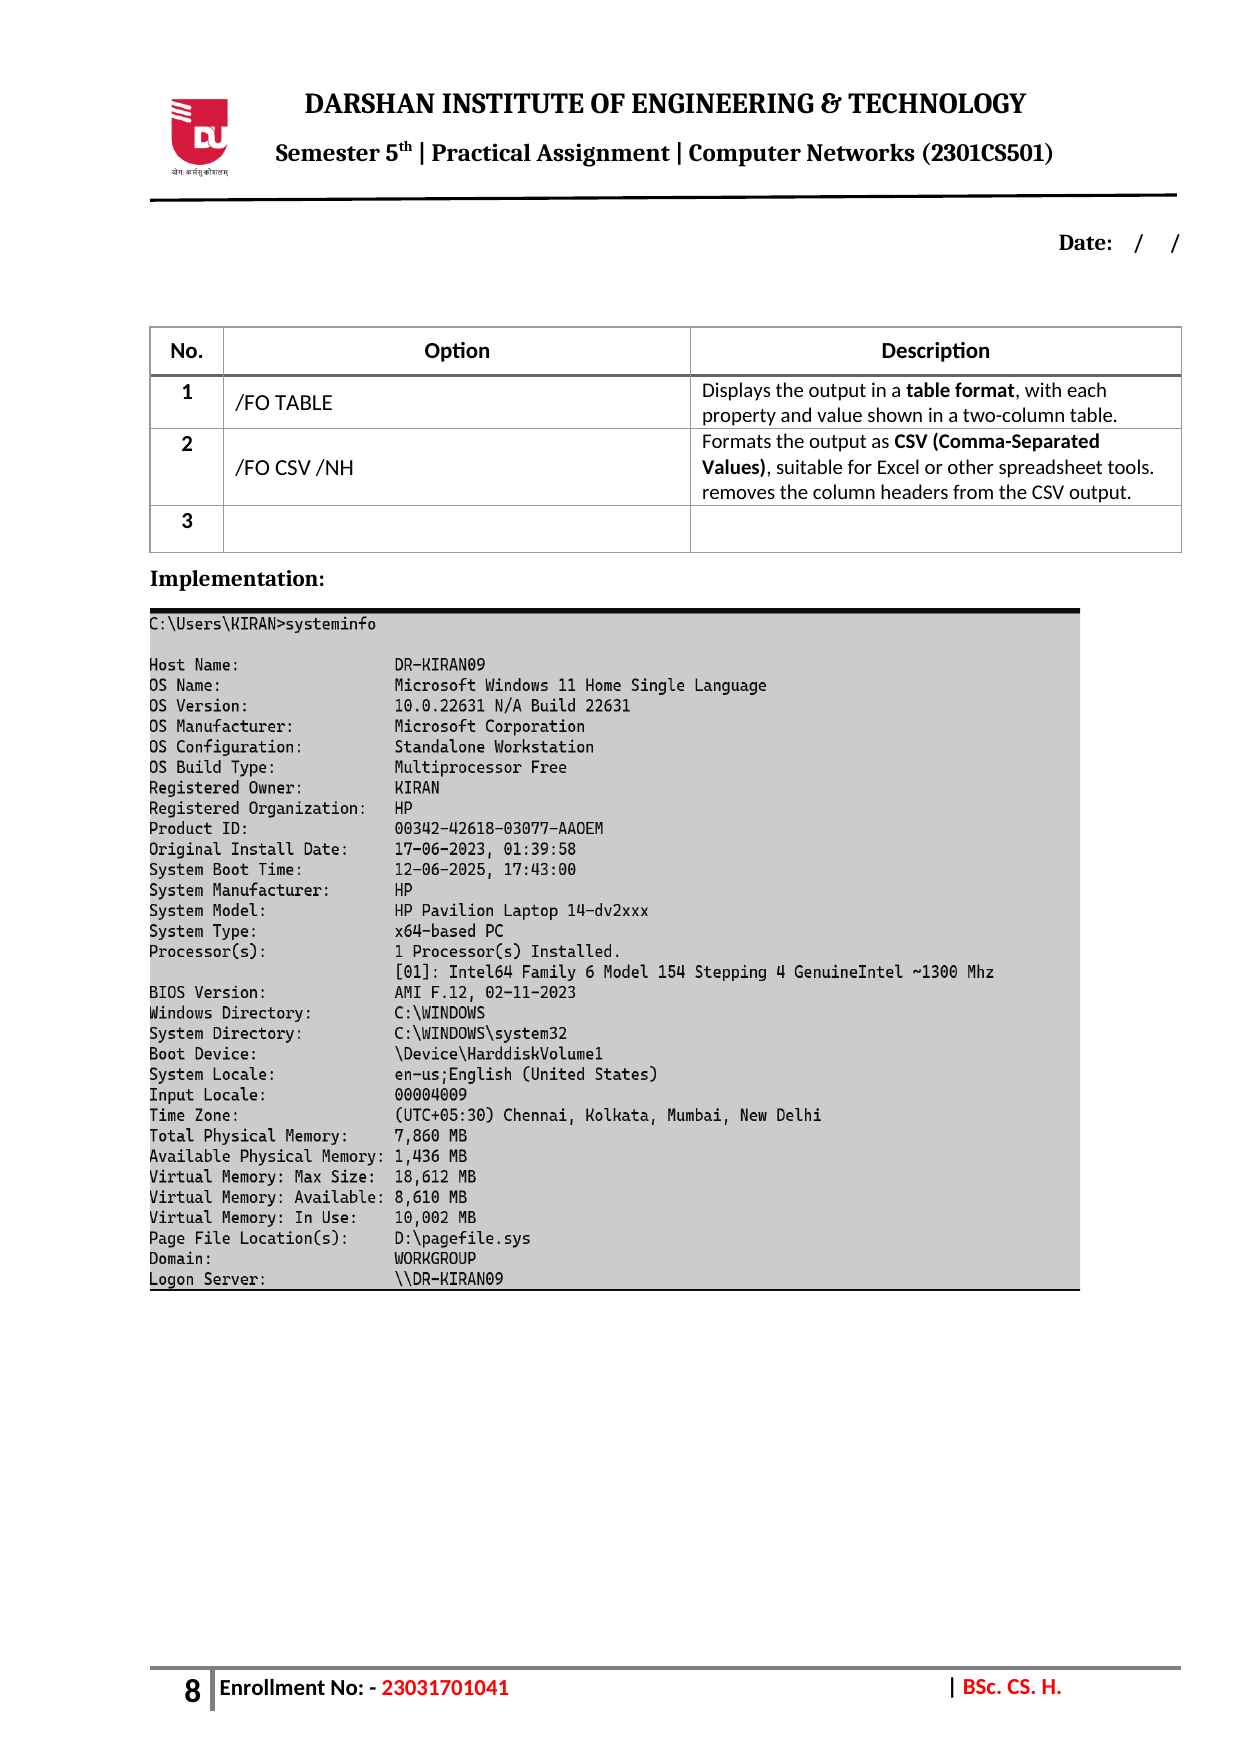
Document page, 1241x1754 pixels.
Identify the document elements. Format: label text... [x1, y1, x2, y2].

table_header No. [151, 328, 223, 374]
table_cell Formats the output as CSV (Comma-Separated Values), suitable for Excel or other spreadsheet tools. removes the column headers from the CSV output. [691, 429, 1181, 505]
table_cell [224, 506, 690, 552]
picture [150, 75, 242, 198]
table_cell [691, 506, 1181, 552]
picture [150, 608, 1081, 1291]
table_cell 3 [151, 506, 223, 552]
table_header Option [224, 328, 690, 374]
table_cell /FO TABLE [224, 377, 690, 428]
table_cell 1 [151, 377, 223, 428]
subtitle Implementation: [150, 566, 1181, 592]
table_cell Displays the output in a table format, with each property and value shown in a two-column table. [691, 377, 1181, 428]
table_cell /FO CSV /NH [224, 429, 690, 505]
table_cell 2 [151, 429, 223, 505]
table_header Description [691, 328, 1181, 374]
